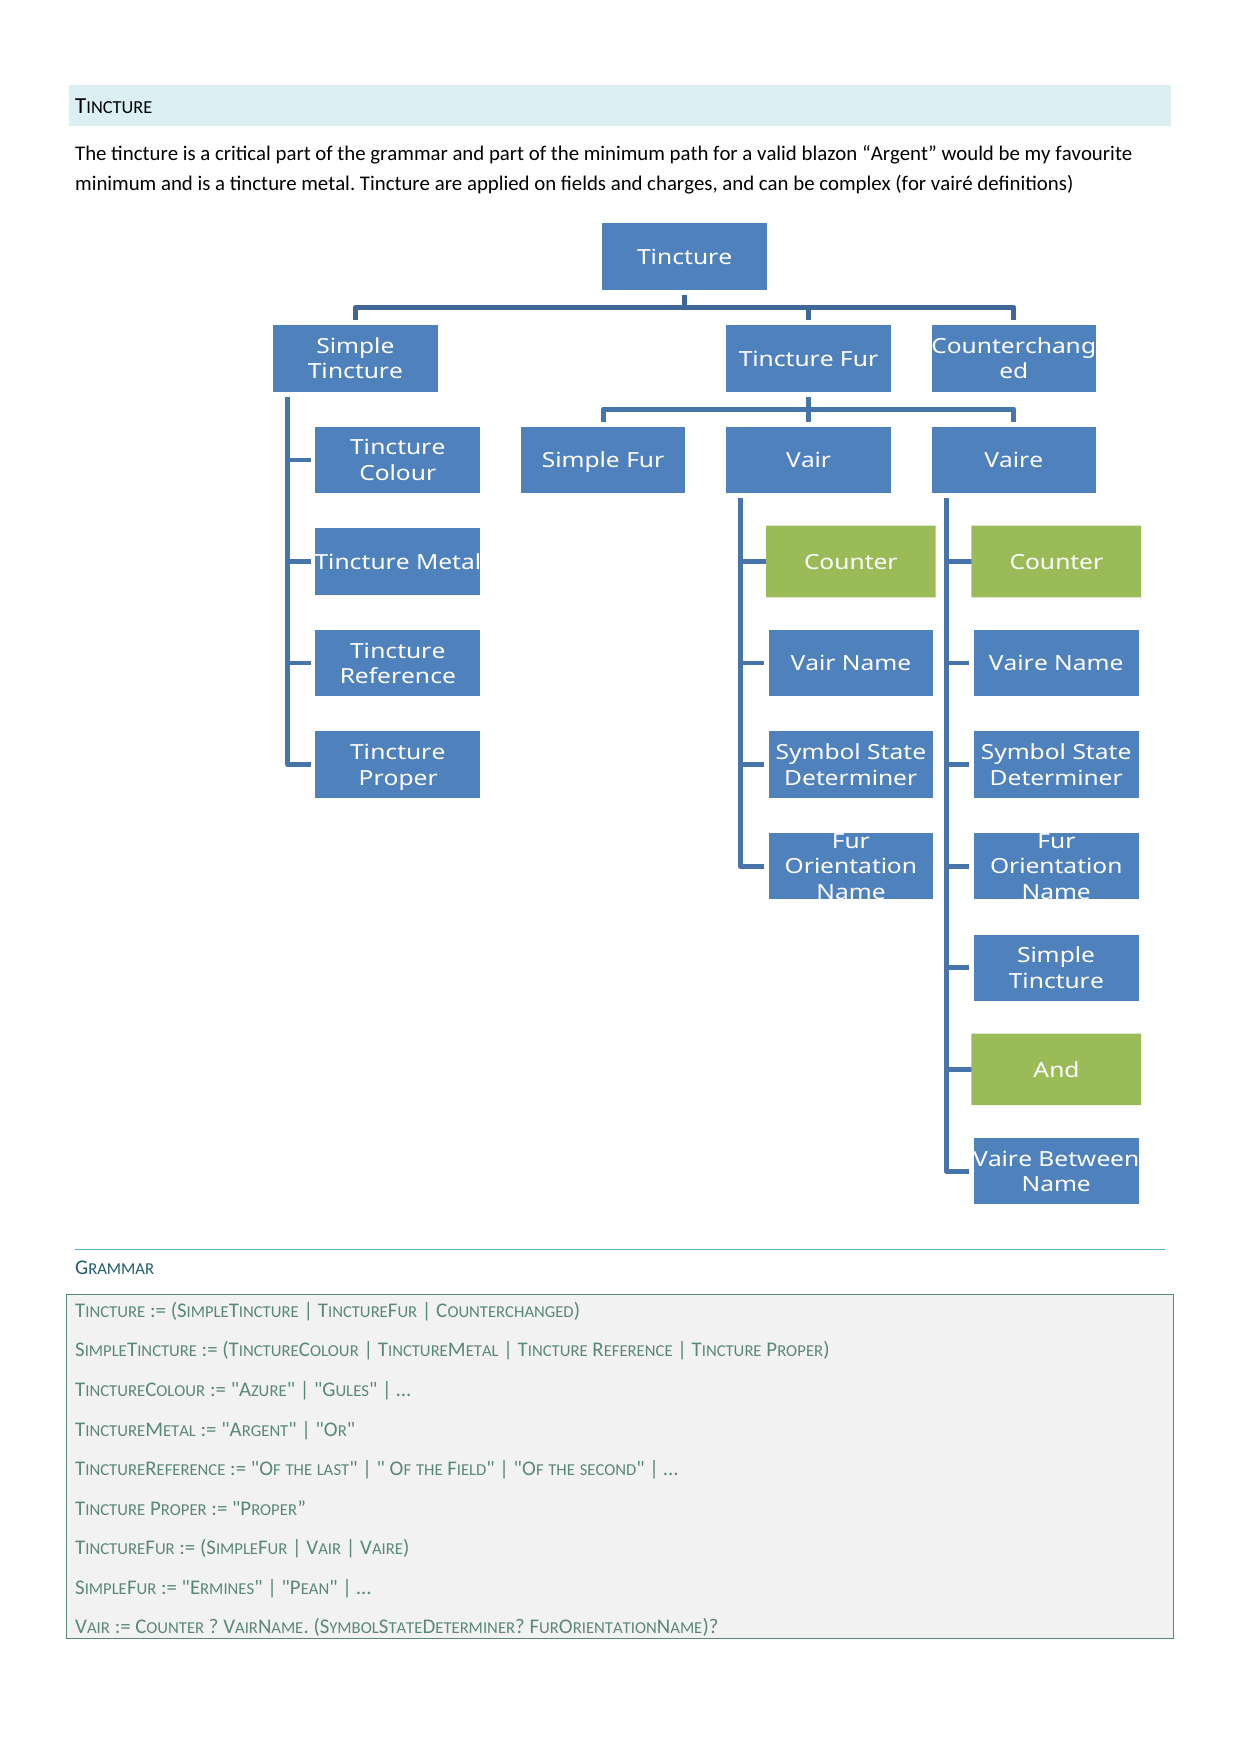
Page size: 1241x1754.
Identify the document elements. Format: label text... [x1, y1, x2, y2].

text TinctureFur := (SimpleFur | Vair | Vaire) [67, 1531, 1173, 1560]
text The tincture is a critical part of the grammar and part of the minimum path for a valid blazon “Argent” would be my favourite minimum and is a tincture metal. Tincture are applied on fields and charges, and can be complex (for vairé definitions) [75, 141, 1165, 195]
text Vair := Counter ? VairName. (SymbolStateDeterminer? FurOrientationName)? [67, 1611, 1173, 1638]
text TinctureReference := "Of the last" | " Of the Field" | "Of the second" | … [67, 1452, 1173, 1481]
subtitle Grammar [75, 1250, 1165, 1280]
text SimpleFur := "Ermines" | "Pean" | … [67, 1571, 1173, 1599]
text Tincture Proper := "Proper” [67, 1492, 1173, 1520]
text TinctureColour := "Azure" | "Gules" | … [67, 1373, 1173, 1402]
text SimpleTincture := (TinctureColour | TinctureMetal | Tincture Reference | Tincture Proper) [67, 1333, 1173, 1362]
text Tincture := (SimpleTincture | TinctureFur | Counterchanged) [67, 1295, 1173, 1322]
text TinctureMetal := "Argent" | "Or" [67, 1413, 1173, 1441]
subtitle Tincture [75, 92, 1165, 120]
